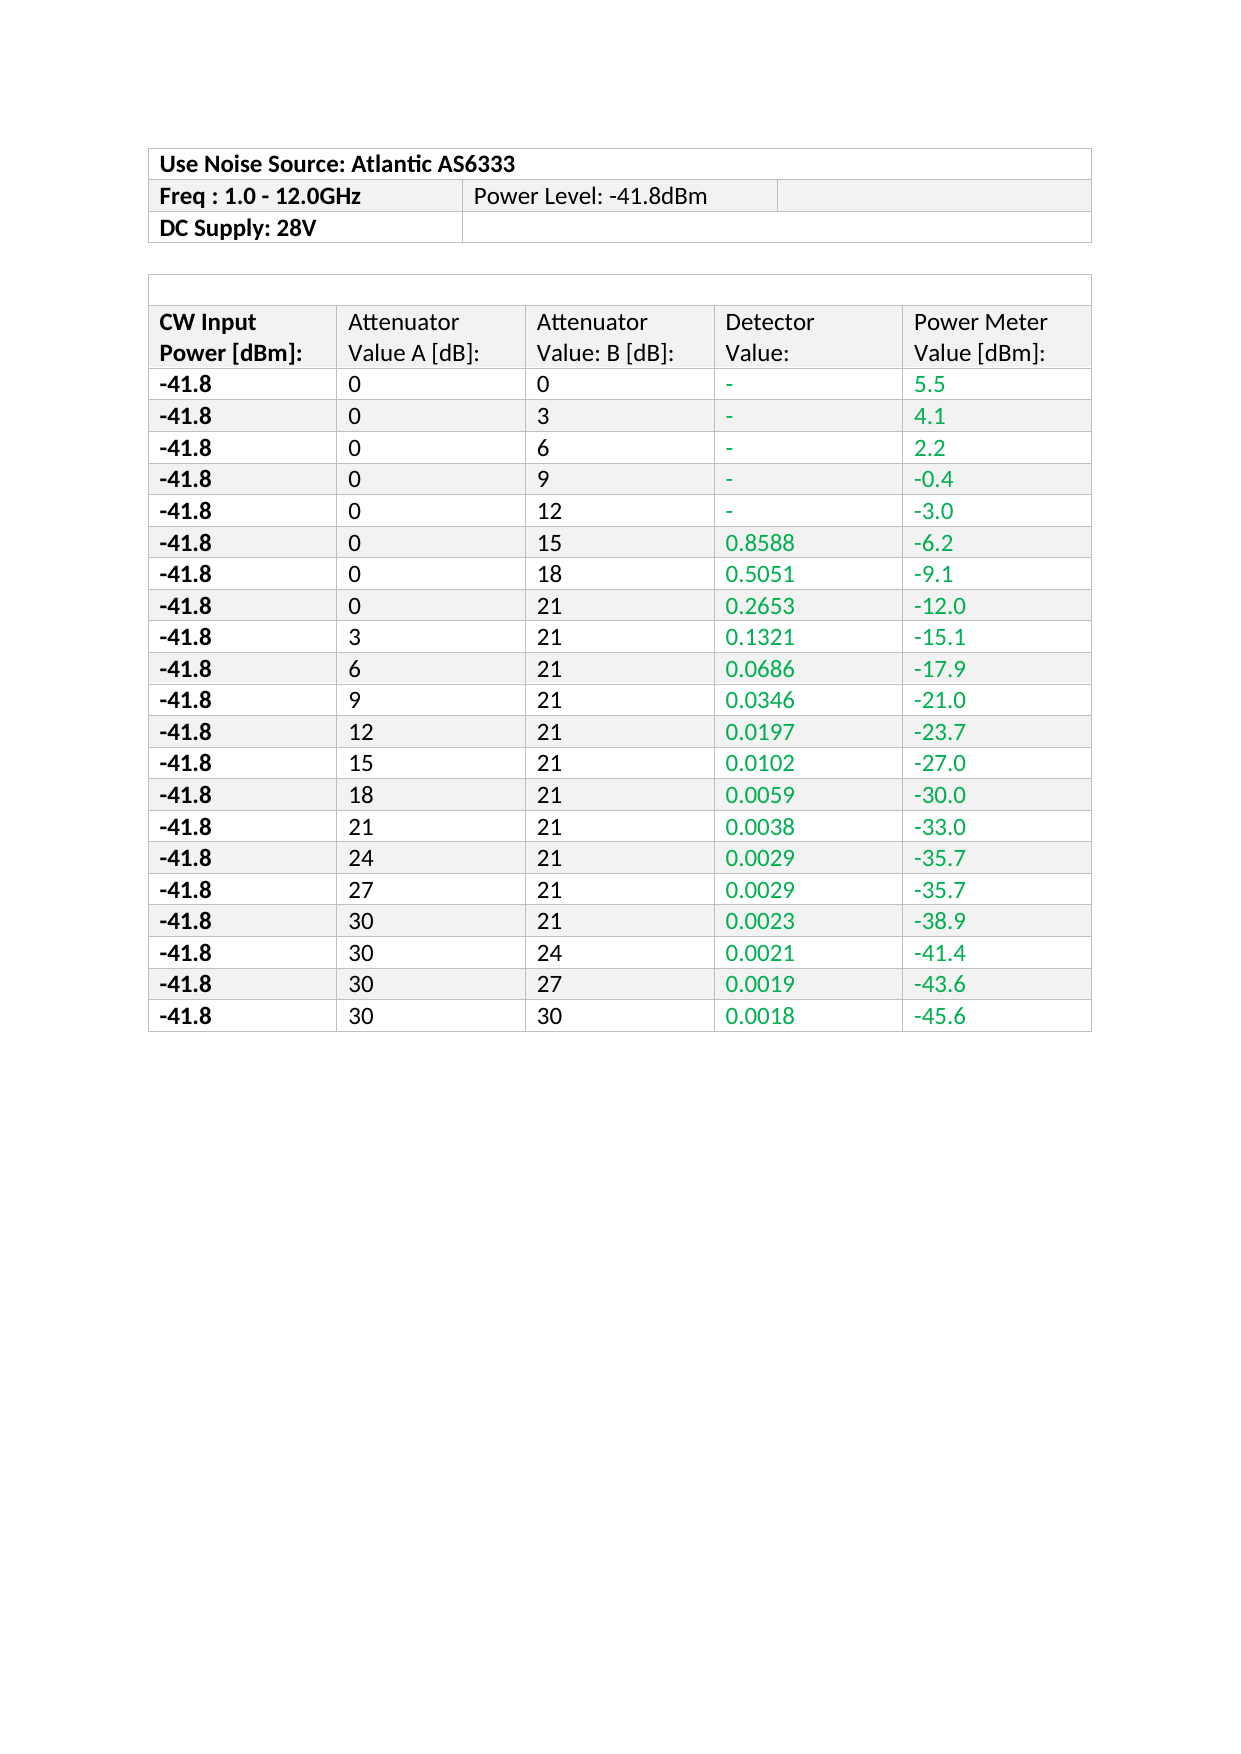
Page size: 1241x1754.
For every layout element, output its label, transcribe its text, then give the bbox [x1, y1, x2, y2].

table_cell -41.8 [149, 495, 336, 526]
table_cell 0.8588 [715, 527, 902, 557]
table_cell -41.8 [149, 1000, 336, 1031]
table_cell -0.4 [903, 464, 1091, 494]
table_cell -41.8 [149, 464, 336, 494]
table_cell [778, 180, 1091, 211]
table_cell -41.8 [149, 621, 336, 652]
table_cell 21 [526, 811, 714, 841]
table_cell -33.0 [903, 811, 1091, 841]
table_cell 0.0102 [715, 748, 902, 778]
table_cell -41.8 [149, 400, 336, 431]
table_cell -12.0 [903, 590, 1091, 620]
table_cell -23.7 [903, 716, 1091, 747]
table_cell -38.9 [903, 905, 1091, 936]
table_cell -35.7 [903, 842, 1091, 873]
table_cell 27 [337, 874, 525, 904]
table_cell 15 [526, 527, 714, 557]
table_cell 0.0021 [715, 937, 902, 967]
table_cell Detector Value: [715, 306, 902, 367]
table_cell -41.8 [149, 558, 336, 589]
table_cell 0 [337, 590, 525, 620]
table_cell 30 [337, 1000, 525, 1031]
table_cell 0 [337, 432, 525, 462]
table_cell -3.0 [903, 495, 1091, 526]
table_cell 0 [337, 495, 525, 526]
table_cell -41.8 [149, 369, 336, 399]
table_cell 0.0029 [715, 842, 902, 873]
table_cell -41.8 [149, 905, 336, 936]
table_cell - [715, 432, 902, 462]
table_cell -30.0 [903, 779, 1091, 810]
table_cell DC Supply: 28V [149, 212, 462, 242]
table_cell -27.0 [903, 748, 1091, 778]
table_header [149, 275, 1091, 305]
table_cell 0.0686 [715, 653, 902, 683]
table_cell 0 [337, 527, 525, 557]
table_cell [463, 212, 1091, 242]
table_cell 9 [337, 685, 525, 715]
table_cell 21 [526, 748, 714, 778]
table_cell 21 [526, 842, 714, 873]
table_cell 6 [337, 653, 525, 683]
table_cell 6 [526, 432, 714, 462]
table_cell 9 [526, 464, 714, 494]
table_cell 21 [526, 779, 714, 810]
table_cell 0.0019 [715, 969, 902, 999]
table_cell -41.8 [149, 685, 336, 715]
table_cell -35.7 [903, 874, 1091, 904]
table_cell -17.9 [903, 653, 1091, 683]
table_cell -41.8 [149, 748, 336, 778]
table_header Use Noise Source: Atlantic AS6333 [149, 149, 1091, 179]
table_cell -41.4 [903, 937, 1091, 967]
table_cell -21.0 [903, 685, 1091, 715]
table_cell -41.8 [149, 811, 336, 841]
table_cell Attenuator Value A [dB]: [337, 306, 525, 367]
table_cell 21 [337, 811, 525, 841]
table_cell 0.0018 [715, 1000, 902, 1031]
table_cell 0.0346 [715, 685, 902, 715]
table_cell -41.8 [149, 937, 336, 967]
table_cell 0 [337, 400, 525, 431]
table_cell 27 [526, 969, 714, 999]
table_cell -15.1 [903, 621, 1091, 652]
table_cell 0 [526, 369, 714, 399]
table_cell -9.1 [903, 558, 1091, 589]
table_cell 0.0197 [715, 716, 902, 747]
table_cell 2.2 [903, 432, 1091, 462]
table_cell 0.0059 [715, 779, 902, 810]
table_cell Power Meter Value [dBm]: [903, 306, 1091, 367]
table_cell - [715, 369, 902, 399]
table_cell -41.8 [149, 969, 336, 999]
table_cell 24 [337, 842, 525, 873]
table_cell Attenuator Value: B [dB]: [526, 306, 714, 367]
table_cell -41.8 [149, 842, 336, 873]
table_cell 3 [337, 621, 525, 652]
table_cell Power Level: -41.8dBm [463, 180, 777, 211]
table_cell 0.0029 [715, 874, 902, 904]
table_cell 21 [526, 716, 714, 747]
table_cell 0 [337, 558, 525, 589]
table_cell - [715, 400, 902, 431]
table_cell - [715, 464, 902, 494]
table_cell 0 [337, 464, 525, 494]
table_cell 30 [337, 969, 525, 999]
table_cell 3 [526, 400, 714, 431]
table_cell 0.2653 [715, 590, 902, 620]
table_cell 12 [526, 495, 714, 526]
table_cell 21 [526, 874, 714, 904]
table_cell 21 [526, 590, 714, 620]
table_cell -41.8 [149, 874, 336, 904]
table_cell 0.1321 [715, 621, 902, 652]
table_cell 21 [526, 905, 714, 936]
table_cell -41.8 [149, 716, 336, 747]
table_cell -45.6 [903, 1000, 1091, 1031]
table_cell 15 [337, 748, 525, 778]
table_cell 0.0023 [715, 905, 902, 936]
table_cell 5.5 [903, 369, 1091, 399]
table_cell 30 [337, 937, 525, 967]
table_cell -41.8 [149, 527, 336, 557]
table_cell 21 [526, 653, 714, 683]
table_cell 0 [337, 369, 525, 399]
table_cell -41.8 [149, 590, 336, 620]
table_cell -43.6 [903, 969, 1091, 999]
table_cell 24 [526, 937, 714, 967]
table_cell - [715, 495, 902, 526]
table_cell 18 [337, 779, 525, 810]
table_cell 0.0038 [715, 811, 902, 841]
table_cell 30 [526, 1000, 714, 1031]
table_cell 0.5051 [715, 558, 902, 589]
table_cell CW Input Power [dBm]: [149, 306, 336, 367]
table_cell 21 [526, 621, 714, 652]
table_cell 30 [337, 905, 525, 936]
table_cell 18 [526, 558, 714, 589]
table_cell 4.1 [903, 400, 1091, 431]
table_cell Freq : 1.0 - 12.0GHz [149, 180, 462, 211]
table_cell -41.8 [149, 653, 336, 683]
table_cell -41.8 [149, 779, 336, 810]
table_cell -6.2 [903, 527, 1091, 557]
table_cell 12 [337, 716, 525, 747]
table_cell 21 [526, 685, 714, 715]
table_cell -41.8 [149, 432, 336, 462]
